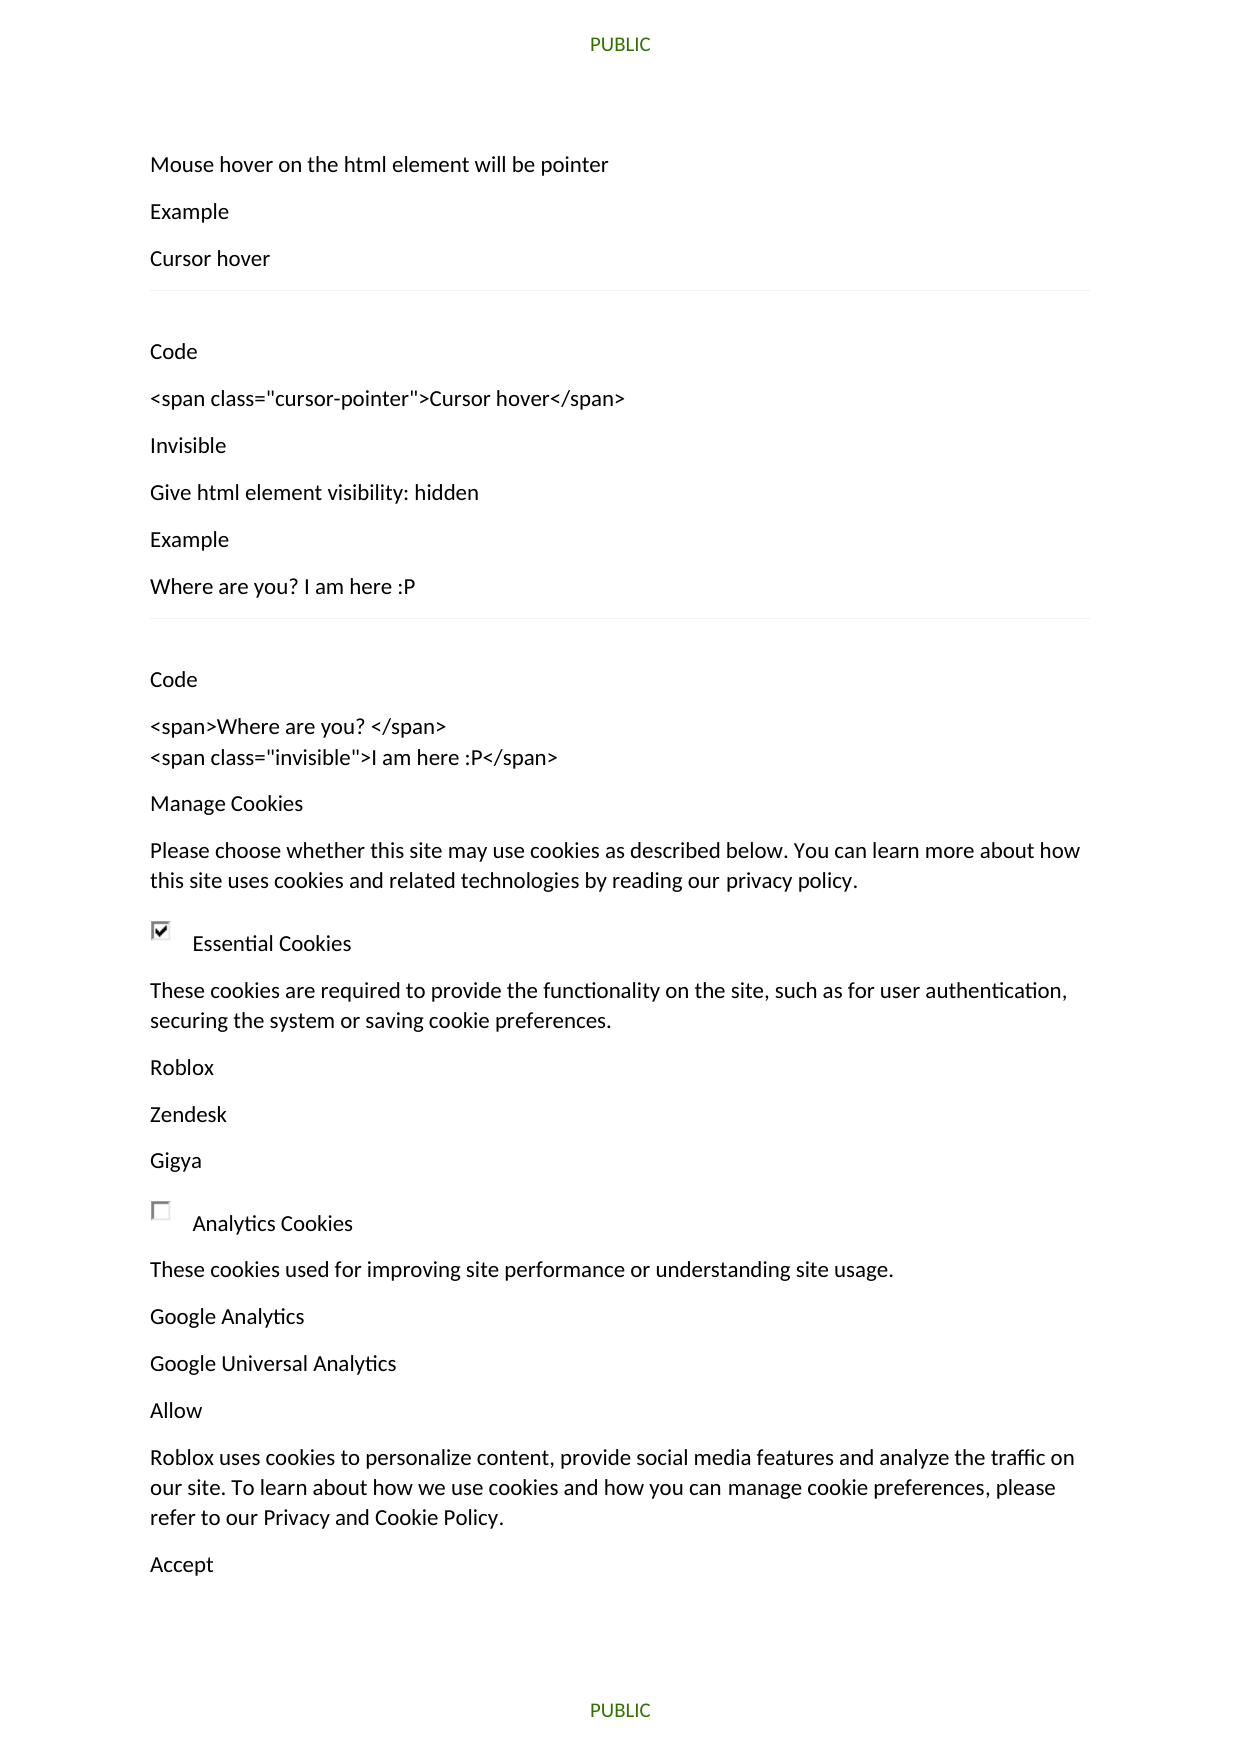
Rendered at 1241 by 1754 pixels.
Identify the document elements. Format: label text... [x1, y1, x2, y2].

text Google Universal Analytics [150, 1349, 1090, 1377]
text <span>Where are you? </span> <span class="invisible">I am here :P</span> [150, 712, 1090, 771]
text Essential Cookies [150, 913, 1090, 957]
text Please choose whether this site may use cookies as described below. You can learn more about how this site uses cookies and related technologies by reading our privacy policy. [150, 836, 1090, 895]
text Invisible [150, 431, 1090, 459]
text Zendesk [150, 1100, 1090, 1128]
text Mouse hover on the html element will be pointer [150, 150, 1090, 178]
text Example [150, 525, 1090, 553]
text Allow [150, 1396, 1090, 1424]
text Manage Cookies [150, 789, 1090, 818]
text Roblox uses cookies to personalize content, provide social media features and analyze the traffic on our site. To learn about how we use cookies and how you can manage cookie preferences, please refer to our Privacy and Cookie Policy. [150, 1443, 1090, 1532]
text <span class="cursor-pointer">Cursor hover</span> [150, 384, 1090, 412]
text Google Analytics [150, 1302, 1090, 1331]
text These cookies used for improving site performance or understanding site usage. [150, 1256, 1090, 1284]
text Where are you? I am here :P [150, 572, 1090, 600]
text Code [150, 337, 1090, 366]
text Code [150, 666, 1090, 694]
text Analytics Cookies [150, 1193, 1090, 1237]
text Accept [150, 1550, 1090, 1578]
text Give html element visibility: hidden [150, 478, 1090, 506]
text Gigya [150, 1147, 1090, 1174]
text Roblox [150, 1053, 1090, 1081]
text Cursor hover [150, 244, 1090, 272]
text These cookies are required to provide the functionality on the site, such as for user authentication, securing the system or saving cookie preferences. [150, 976, 1090, 1034]
text Example [150, 197, 1090, 225]
